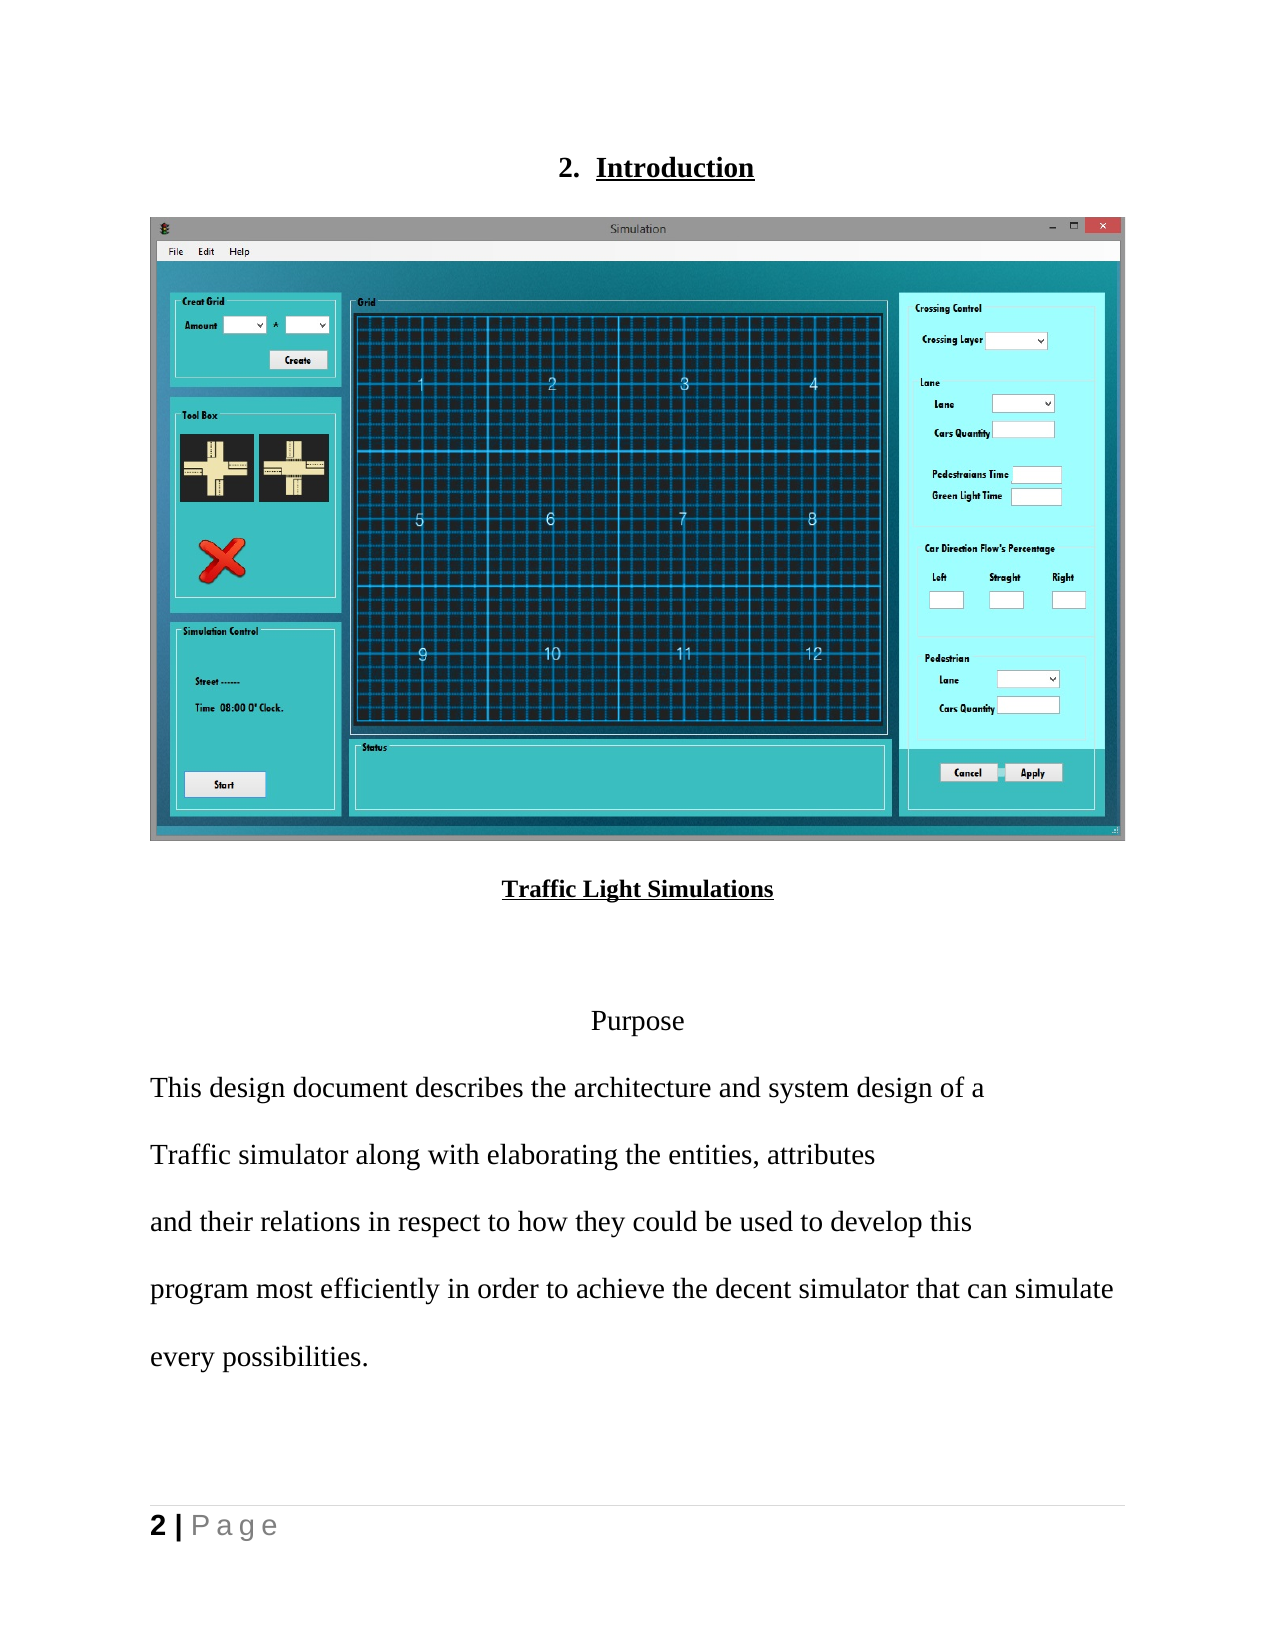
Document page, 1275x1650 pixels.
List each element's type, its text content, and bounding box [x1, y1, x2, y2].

list Introduction [187, 150, 1125, 183]
text and their relations in respect to how they could be used to develop this [150, 1204, 1125, 1238]
text Traffic simulator along with elaborating the entities, attributes [150, 1137, 1125, 1171]
text Traffic Light Simulations [150, 874, 1125, 903]
text every possibilities. [150, 1339, 1125, 1372]
text program most efficiently in order to achieve the decent simulator that can simulate [150, 1272, 1125, 1305]
text This design document describes the architecture and system design of a [150, 1070, 1125, 1104]
picture [150, 217, 1125, 841]
text Purpose [150, 1003, 1125, 1037]
